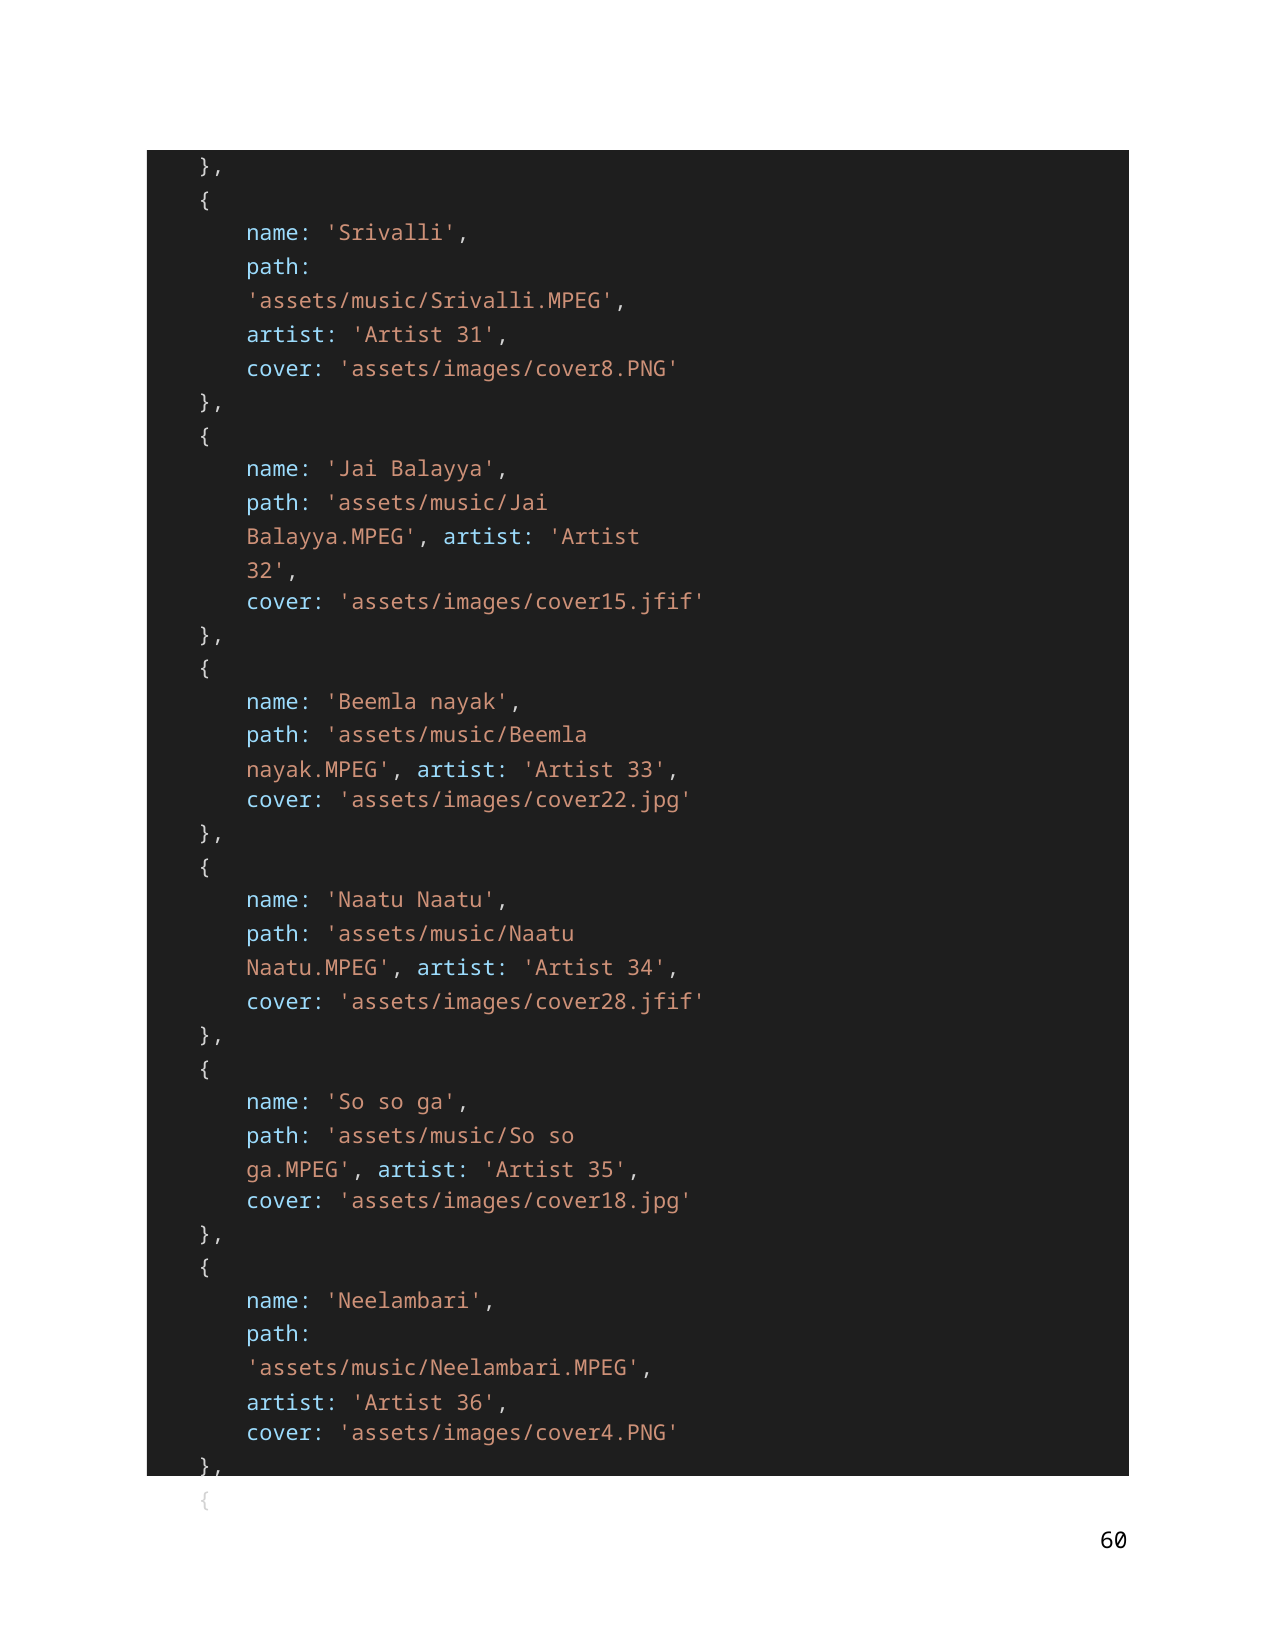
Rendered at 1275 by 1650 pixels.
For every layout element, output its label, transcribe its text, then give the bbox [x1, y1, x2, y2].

text name: 'Srivalli', [246, 217, 1177, 247]
text { [198, 420, 1177, 450]
text name: 'Beemla nayak', [246, 686, 1177, 716]
text cover: 'assets/images/cover18.jpg' [246, 1188, 1177, 1213]
text path: 'assets/music/Naatu Naatu.MPEG', artist: 'Artist 34', [246, 918, 705, 981]
text name: 'Jai Balayya', [246, 453, 1177, 483]
text cover: 'assets/images/cover22.jpg' [246, 788, 1177, 813]
text cover: 'assets/images/cover4.PNG' [246, 1421, 1177, 1446]
text }, [198, 150, 1177, 180]
text }, [198, 1019, 1177, 1049]
text cover: 'assets/images/cover15.jfif' [246, 590, 1177, 615]
text { [198, 184, 1177, 214]
text }, [198, 619, 1177, 648]
text name: 'Neelambari', [246, 1285, 1177, 1314]
text path: 'assets/music/So so ga.MPEG', artist: 'Artist 35', [246, 1120, 669, 1184]
text path: 'assets/music/Beemla nayak.MPEG', artist: 'Artist 33', [246, 719, 717, 783]
text }, [198, 817, 1177, 847]
text { [198, 1053, 1177, 1083]
text }, [198, 386, 1177, 416]
text }, [198, 1217, 1177, 1247]
text cover: 'assets/images/cover8.PNG' [246, 353, 1177, 382]
text path: 'assets/music/Jai Balayya.MPEG', artist: 'Artist 32', [246, 487, 705, 585]
text path: 'assets/music/Srivalli.MPEG', artist: 'Artist 31', [246, 251, 669, 348]
text { [198, 652, 1177, 682]
text { [198, 851, 1177, 880]
text { [198, 1251, 1177, 1281]
text cover: 'assets/images/cover28.jfif' [246, 986, 1177, 1015]
text }, [198, 1450, 1177, 1479]
text { [198, 1484, 1177, 1513]
text name: 'Naatu Naatu', [246, 884, 1177, 914]
text name: 'So so ga', [246, 1086, 1177, 1116]
text path: 'assets/music/Neelambari.MPEG', artist: 'Artist 36', [246, 1318, 693, 1416]
